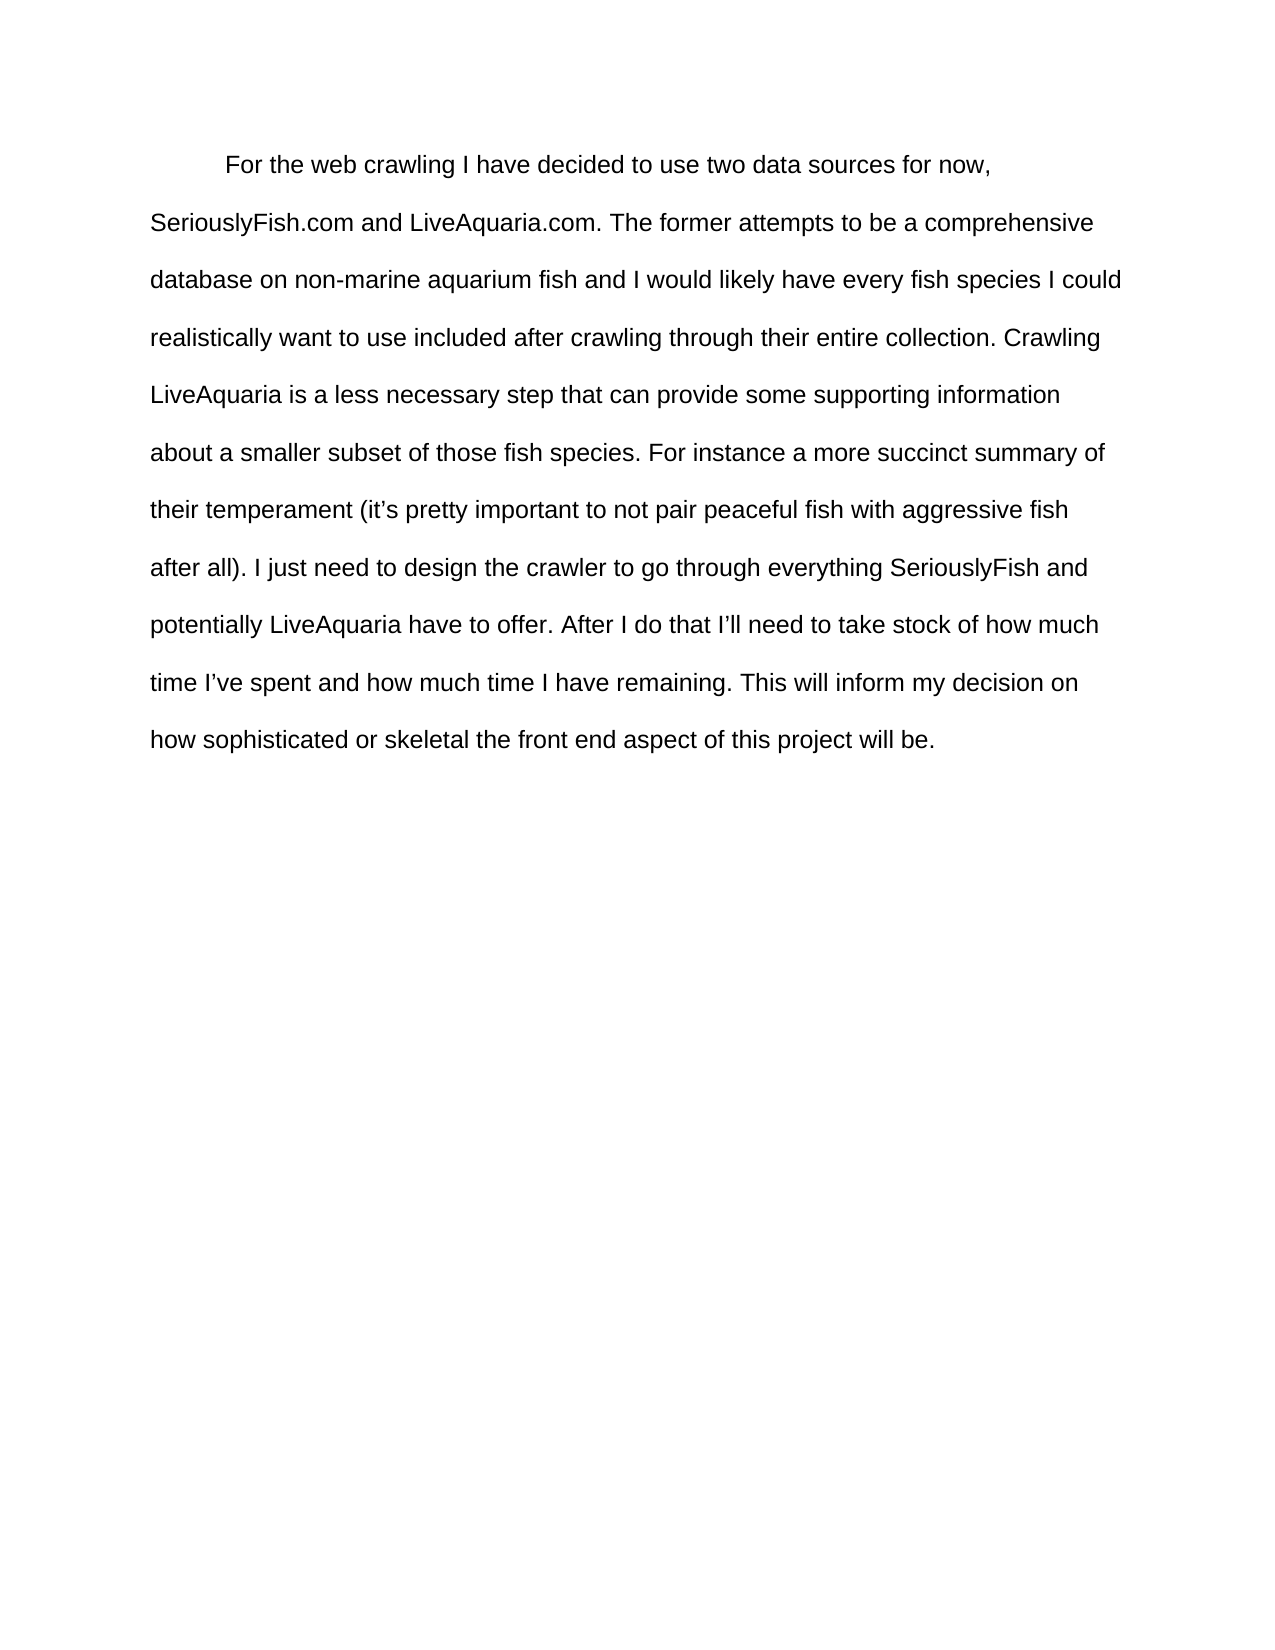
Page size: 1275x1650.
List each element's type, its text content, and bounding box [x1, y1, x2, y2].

text For the web crawling I have decided to use two data sources for now, SeriouslyFish.com and LiveAquaria.com. The former attempts to be a comprehensive database on non-marine aquarium fish and I would likely have every fish species I could realistically want to use included after crawling through their entire collection. Crawling LiveAquaria is a less necessary step that can provide some supporting information about a smaller subset of those fish species. For instance a more succinct summary of their temperament (it’s pretty important to not pair peaceful fish with aggressive fish after all). I just need to design the crawler to go through everything SeriouslyFish and potentially LiveAquaria have to offer. After I do that I’ll need to take stock of how much time I’ve spent and how much time I have remaining. This will inform my decision on how sophisticated or skeletal the front end aspect of this project will be. [150, 150, 1125, 754]
